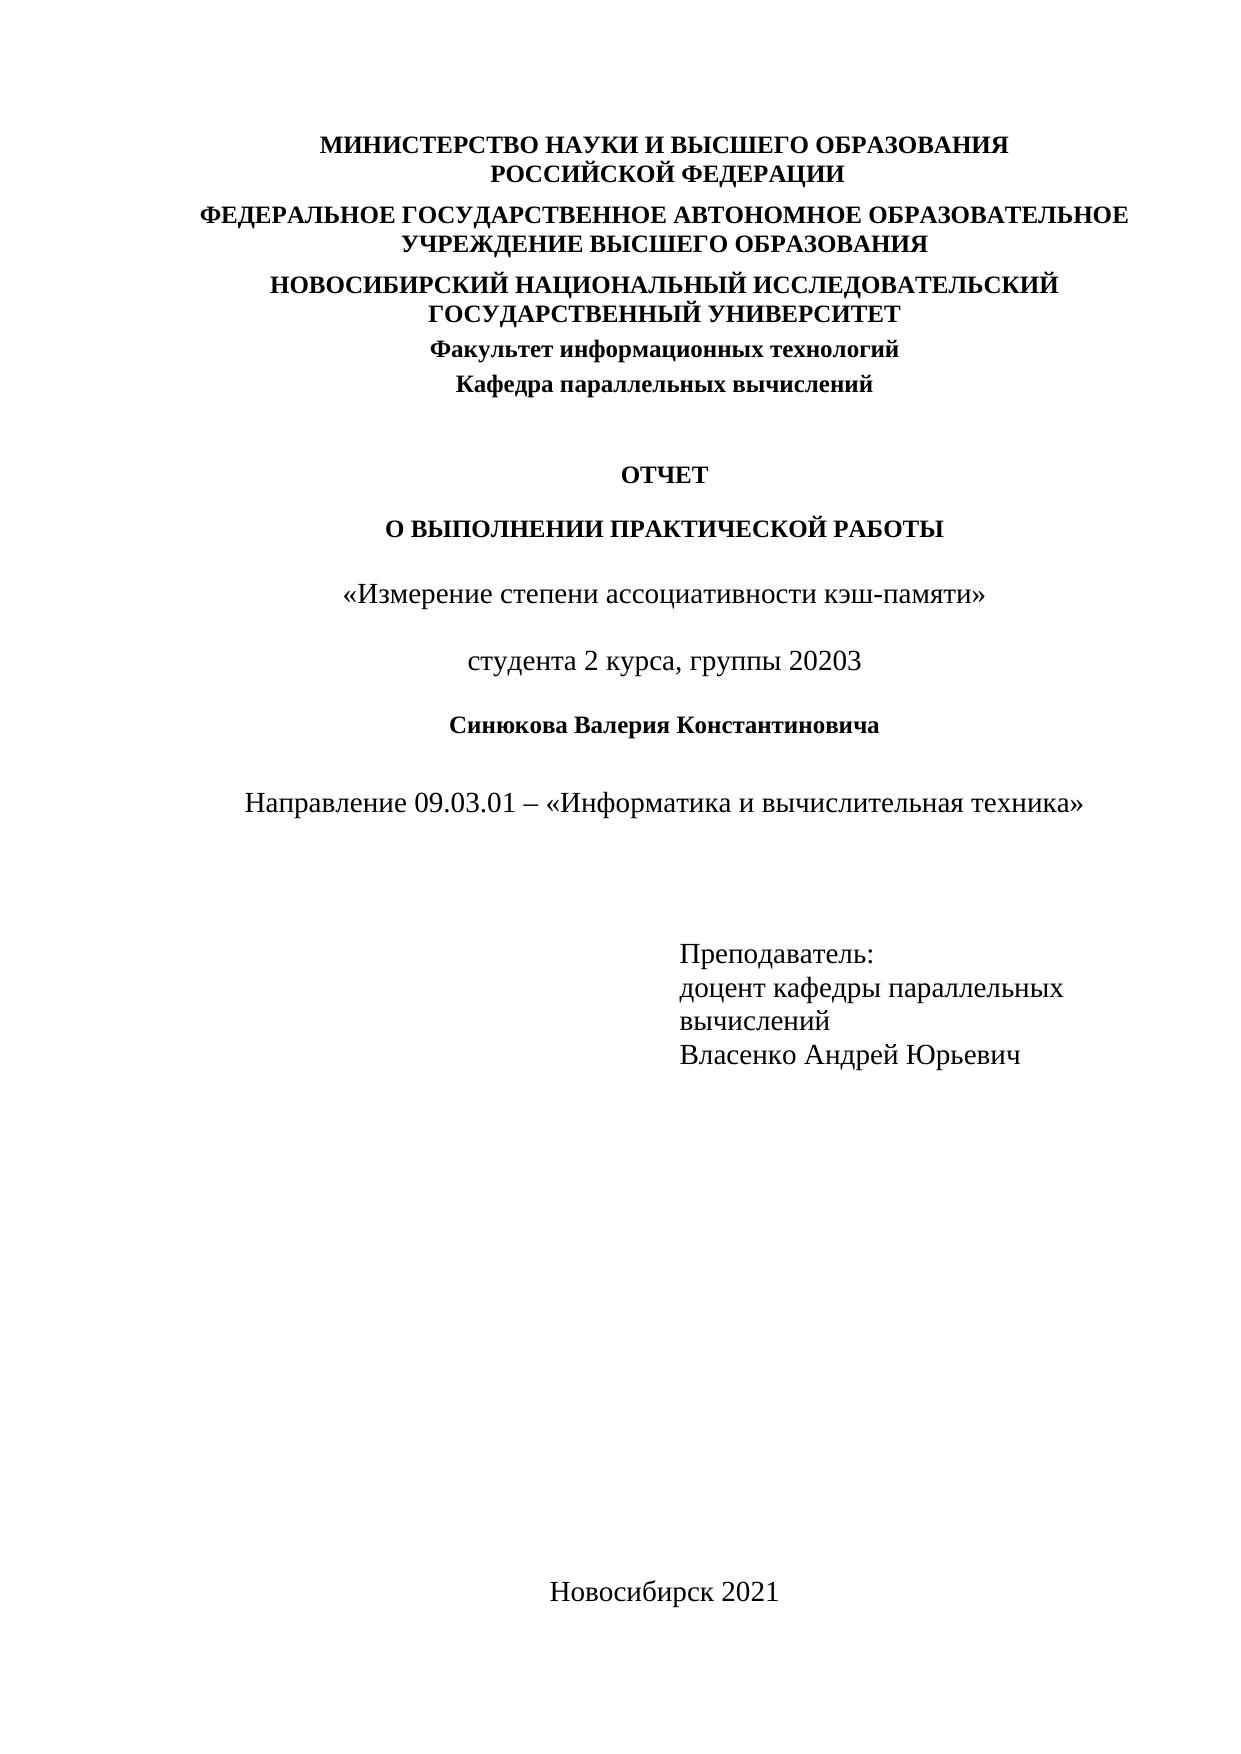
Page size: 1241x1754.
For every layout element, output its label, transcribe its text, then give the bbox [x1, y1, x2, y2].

text студента 2 курса, группы 20203 [177, 643, 1152, 677]
subtitle О ВЫПОЛНЕНИИ ПРАКТИЧЕСКОЙ РАБОТЫ [177, 514, 1152, 543]
text Преподаватель: [620, 936, 1152, 970]
text доцент кафедры параллельных вычислений [679, 970, 1152, 1037]
text Синюкова Валерия Константиновича [177, 711, 1152, 739]
subtitle ФЕДЕРАЛЬНОЕ ГОСУДАРСТВЕННОЕ АВТОНОМНОЕ ОБРАЗОВАТЕЛЬНОЕ УЧРЕЖДЕНИЕ ВЫСШЕГО ОБРАЗОВАНИЯ [177, 201, 1152, 258]
subtitle НОВОСИБИРСКИЙ НАЦИОНАЛЬНЫЙ ИССЛЕДОВАТЕЛЬСКИЙ ГОСУДАРСТВЕННЫЙ УНИВЕРСИТЕТ [177, 271, 1152, 328]
text Кафедра параллельных вычислений [177, 369, 1152, 398]
text «Измерение степени ассоциативности кэш-памяти» [177, 576, 1152, 610]
text Власенко Андрей Юрьевич [679, 1037, 1152, 1071]
subtitle ОТЧЕТ [177, 460, 1152, 489]
subtitle Факультет информационных технологий [177, 334, 1152, 363]
subtitle МИНИСТЕРСТВО НАУКИ И ВЫСШЕГО ОБРАЗОВАНИЯ РОССИЙСКОЙ ФЕДЕРАЦИИ [177, 131, 1152, 188]
text Новосибирск 2021 [177, 1574, 1152, 1607]
text Направление 09.03.01 – «Информатика и вычислительная техника» [177, 785, 1152, 819]
